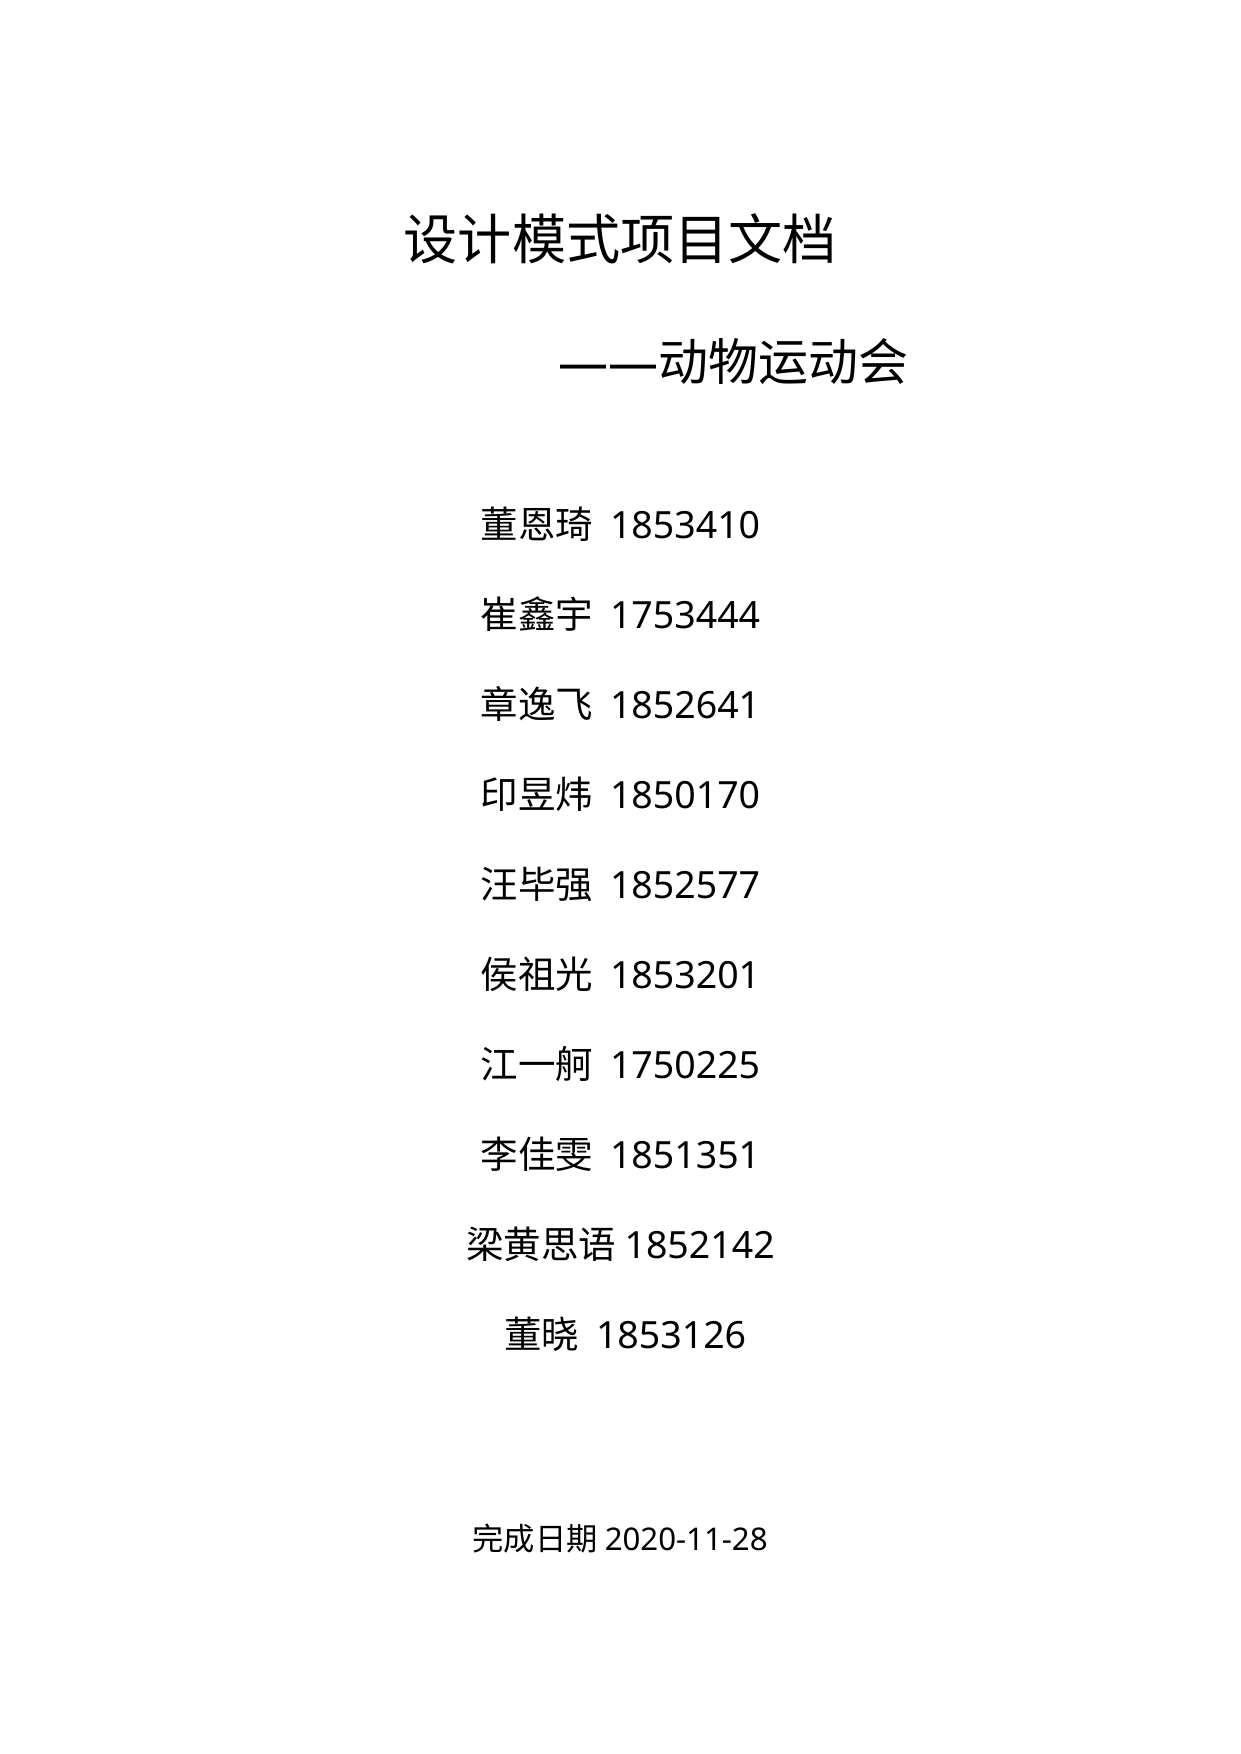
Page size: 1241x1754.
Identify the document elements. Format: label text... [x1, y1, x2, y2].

text 李佳雯 1851351 [187, 1119, 1053, 1184]
text 汪毕强 1852577 [187, 849, 1053, 914]
text 董晓 1853126 [187, 1299, 1053, 1364]
text 江一舸 1750225 [187, 1029, 1053, 1094]
text 章逸飞 1852641 [187, 669, 1053, 734]
text 梁黄思语 1852142 [187, 1209, 1053, 1274]
text 完成日期 2020-11-28 [187, 1504, 1053, 1569]
text 设计模式项目文档 [187, 187, 1053, 284]
text 印昱炜 1850170 [187, 759, 1053, 824]
text 崔鑫宇 1753444 [187, 579, 1053, 644]
text ——动物运动会 [187, 309, 1053, 407]
text 董恩琦 1853410 [187, 489, 1053, 554]
text 侯祖光 1853201 [187, 939, 1053, 1004]
